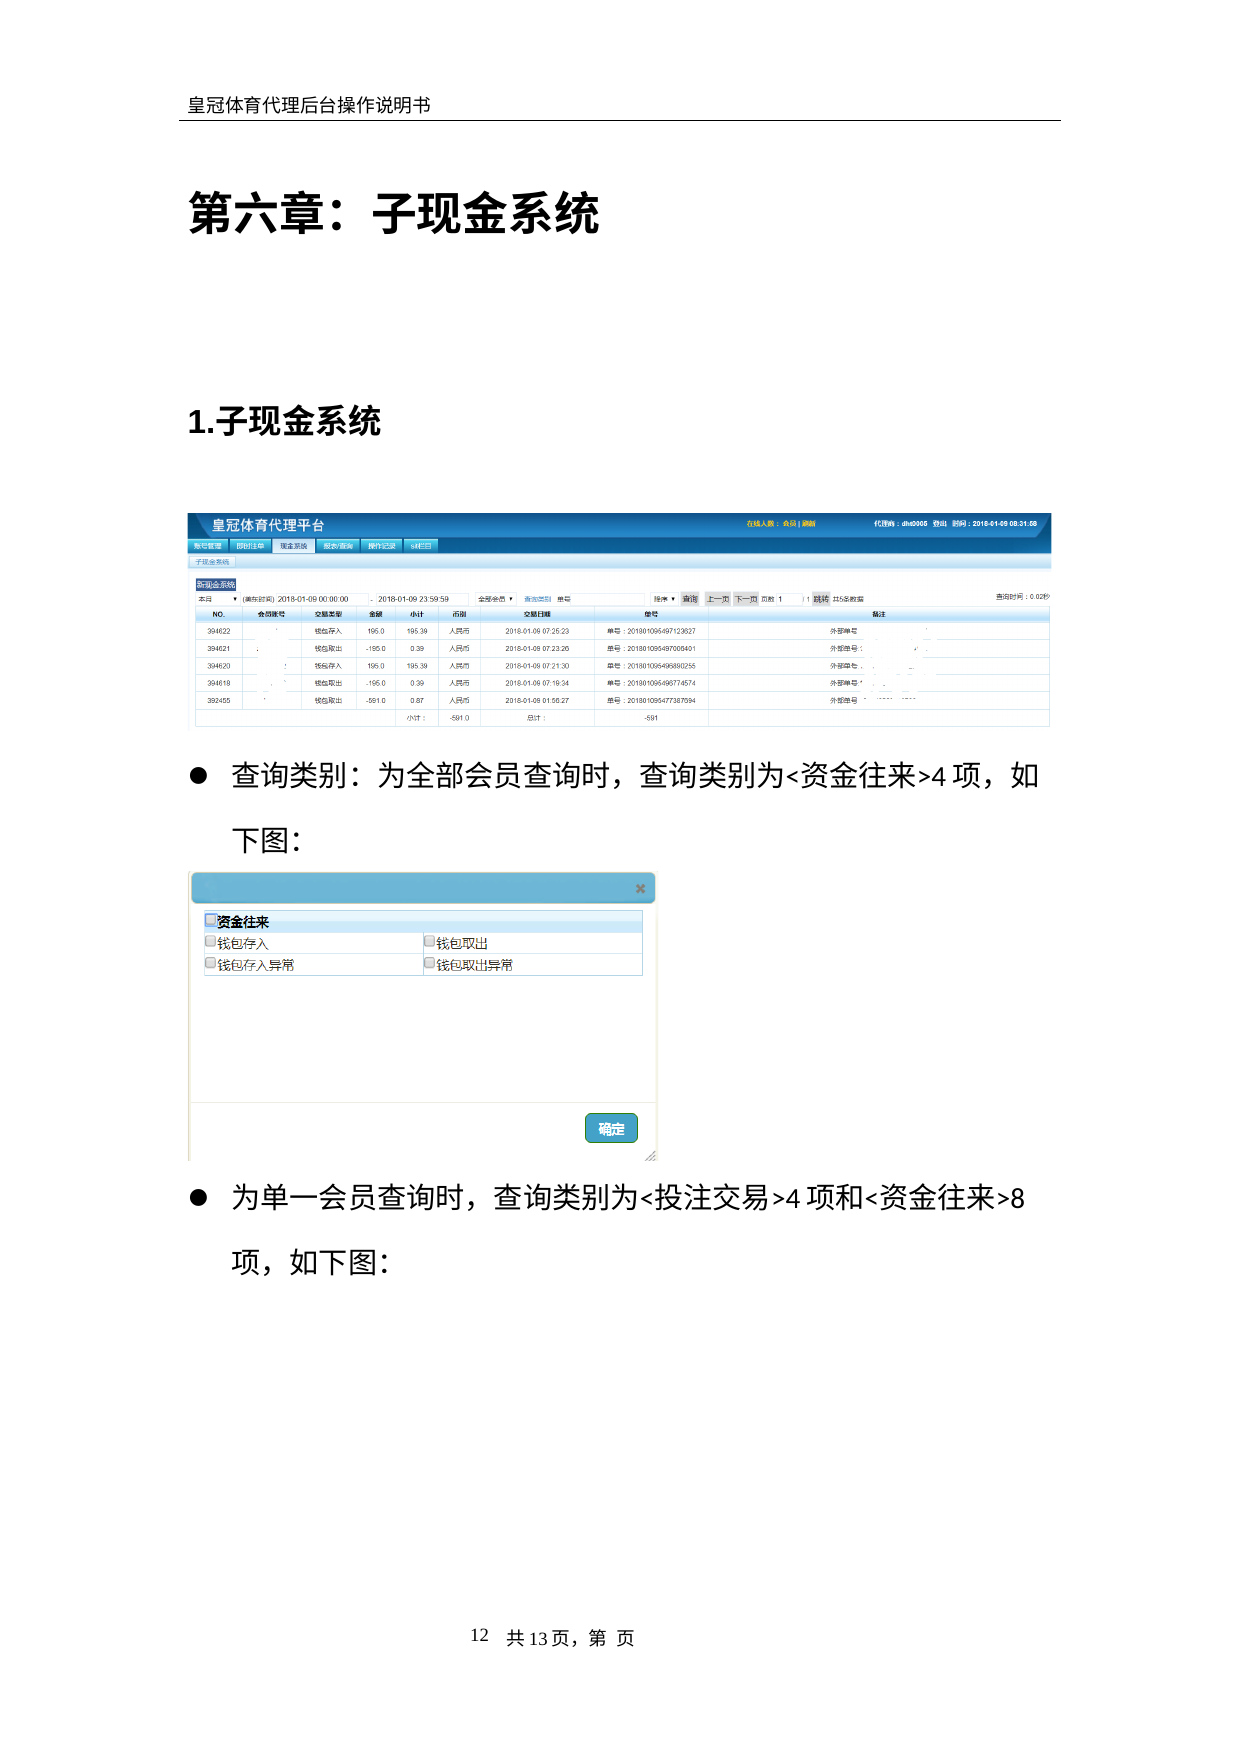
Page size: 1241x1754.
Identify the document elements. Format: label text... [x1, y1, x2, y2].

subtitle 第六章：子现金系统 [187, 162, 1053, 259]
list 为单一会员查询时，查询类别为<投注交易>4项和<资金往来>8项，如下图： [187, 1163, 1053, 1293]
picture [187, 871, 659, 1161]
picture [187, 513, 1052, 731]
subtitle 1.子现金系统 [187, 387, 1053, 452]
list 查询类别：为全部会员查询时，查询类别为<资金往来>4项，如下图： [187, 741, 1053, 871]
